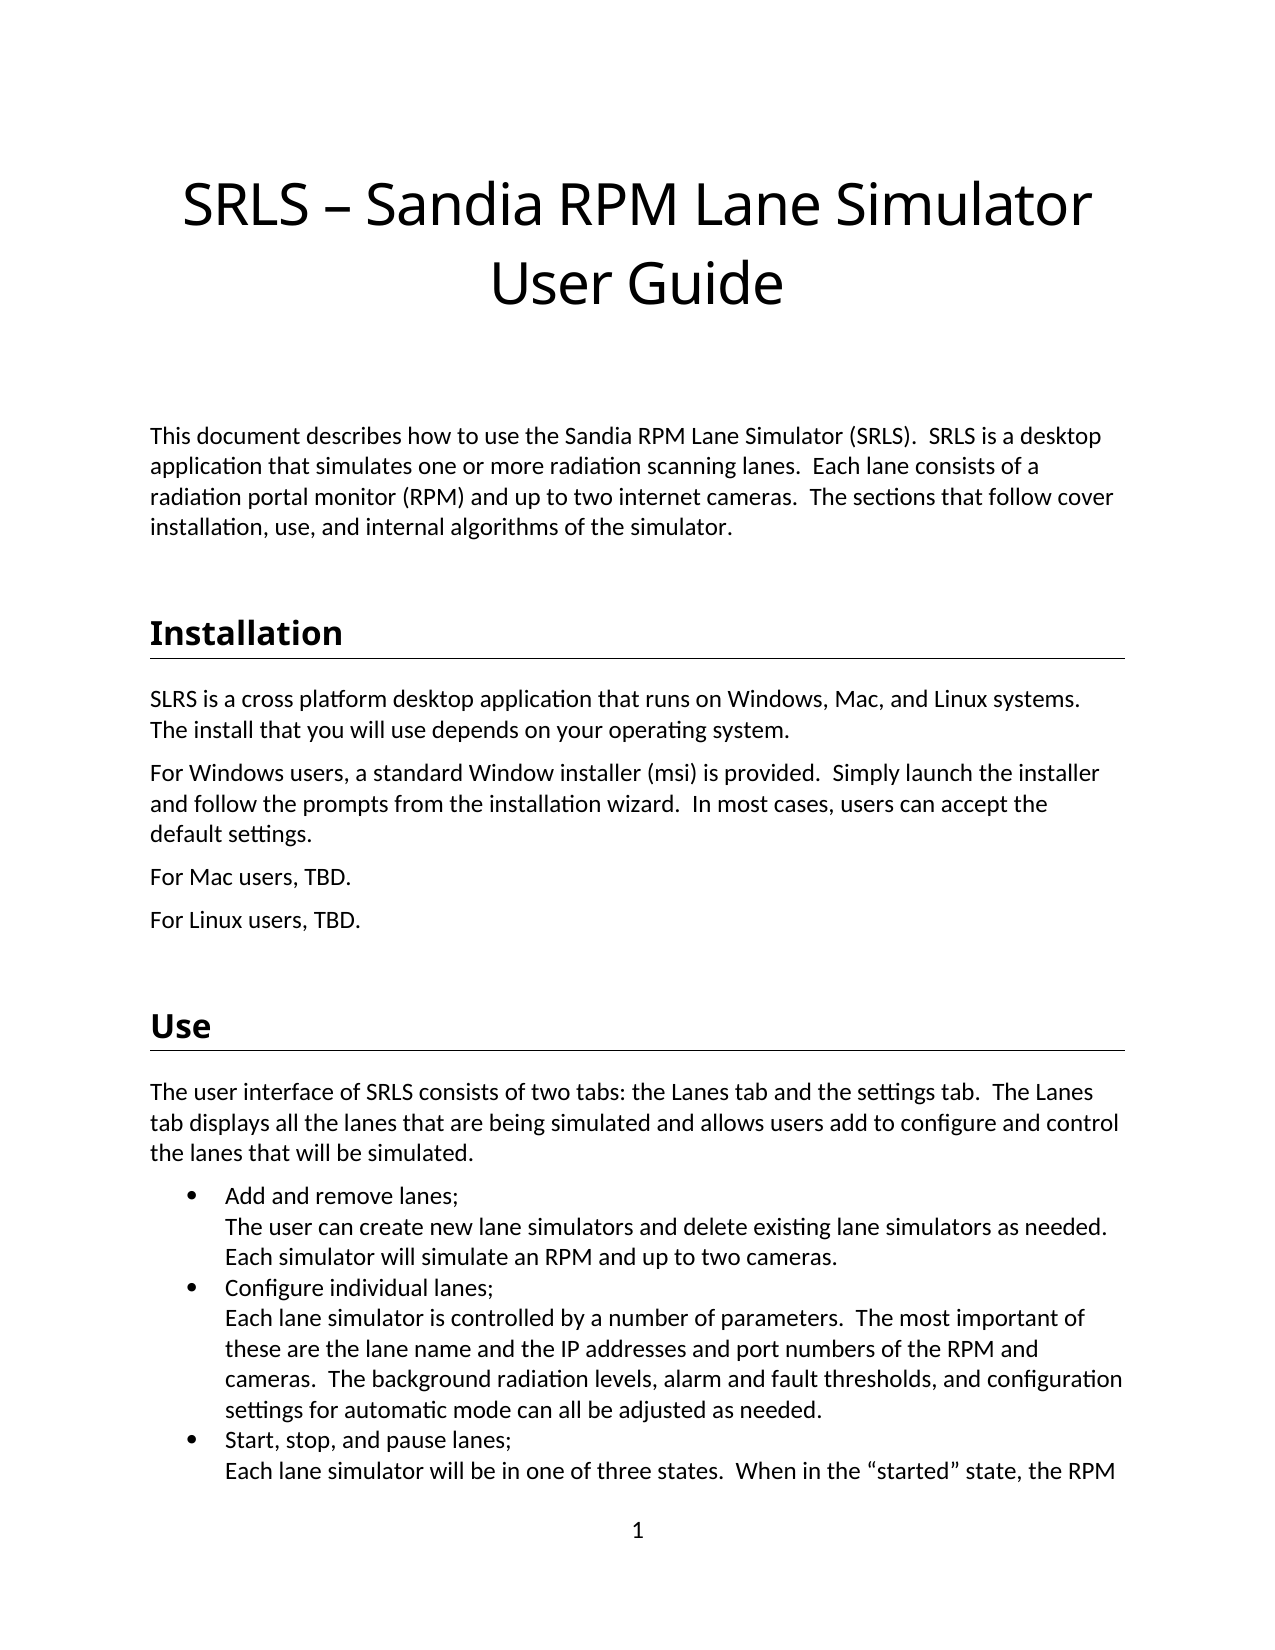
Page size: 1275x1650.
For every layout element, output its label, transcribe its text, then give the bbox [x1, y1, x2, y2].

text For Linux users, TBD. [150, 904, 1125, 935]
list Configure individual lanes; Each lane simulator is controlled by a number of parameters. The most important of these are the lane name and the IP addresses and port numbers of the RPM and cameras. The background radiation levels, alarm and fault thresholds, and configuration settings for automatic mode can all be adjusted as needed. [187, 1272, 1125, 1424]
text SLRS is a cross platform desktop application that runs on Windows, Mac, and Linux systems. The install that you will use depends on your operating system. [150, 684, 1125, 745]
subtitle Installation [150, 610, 1125, 658]
title SRLS – Sandia RPM Lane Simulator User Guide [150, 162, 1125, 321]
text For Windows users, a standard Window installer (msi) is provided. Simply launch the installer and follow the prompts from the installation wizard. In most cases, users can accept the default settings. [150, 757, 1125, 849]
text The user interface of SRLS consists of two tabs: the Lanes tab and the settings tab. The Lanes tab displays all the lanes that are being simulated and allows users add to configure and control the lanes that will be simulated. [150, 1076, 1125, 1168]
text For Mac users, TBD. [150, 861, 1125, 892]
text This document describes how to use the Sandia RPM Lane Simulator (SRLS). SRLS is a desktop application that simulates one or more radiation scanning lanes. Each lane consists of a radiation portal monitor (RPM) and up to two internet cameras. The sections that follow cover installation, use, and internal algorithms of the simulator. [150, 420, 1125, 542]
subtitle Use [150, 1003, 1125, 1050]
list Add and remove lanes; The user can create new lane simulators and delete existing lane simulators as needed. Each simulator will simulate an RPM and up to two cameras. [187, 1180, 1125, 1272]
